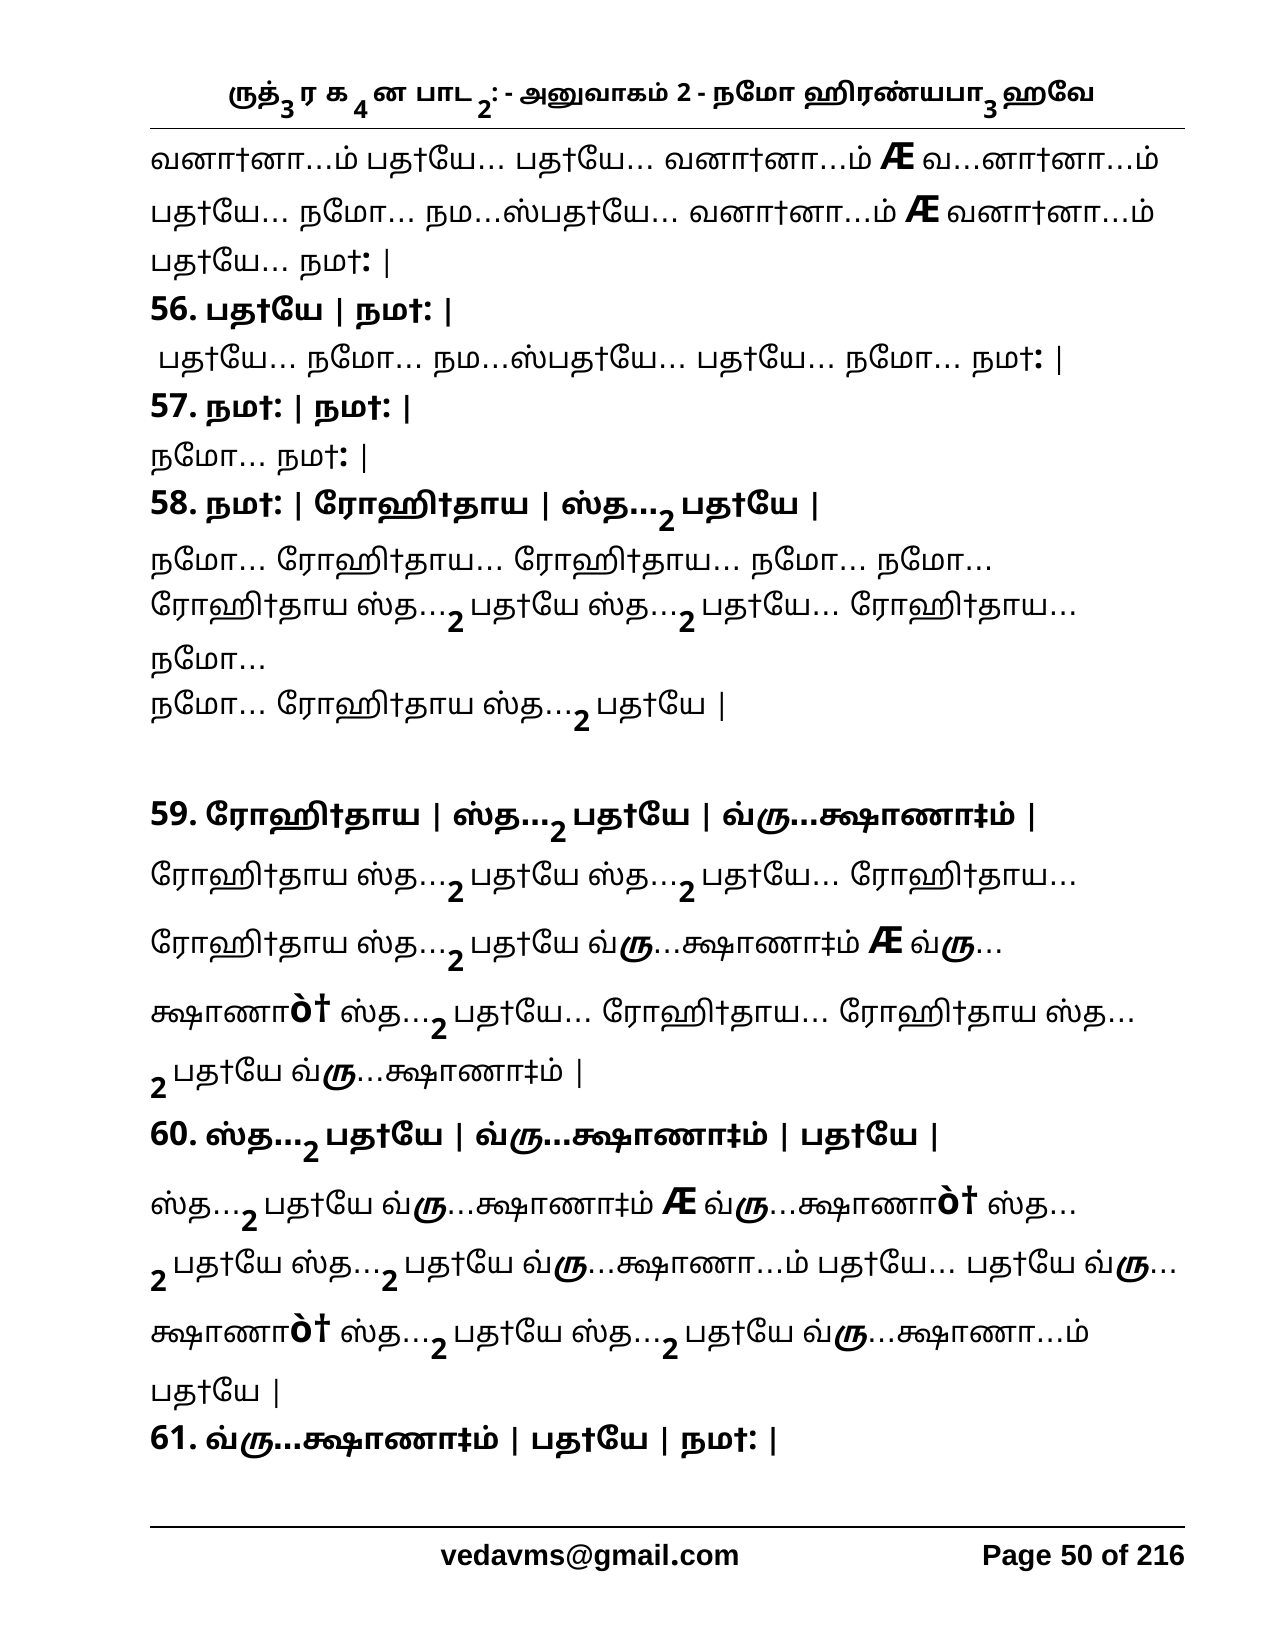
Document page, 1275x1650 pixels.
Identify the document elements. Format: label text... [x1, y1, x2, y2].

text 58. நம†: | ரோஹி†தாய | ஸ்த…2பத†யே | [150, 479, 1185, 540]
text 59. ரோஹி†தாய | ஸ்த…2பத†யே | வ்ரு…க்ஷாணா‡ம் | [150, 790, 1185, 851]
text 56. பத†யே | நம†: | [150, 284, 1185, 331]
text 57. நம†: | நம†: | [150, 382, 1185, 428]
text ரோஹி†தாய ஸ்த…2பத†யே ஸ்த…2பத†யே… ரோஹி†தாய… ரோஹி†தாய ஸ்த…2பத†யே வ்ரு…க்ஷாணா‡ம் Æவ்ரு…க்ஷாணாò† ஸ்த…2பத†யே… ரோஹி†தாய… ரோஹி†தாய ஸ்த…2பத†யே வ்ரு…க்ஷாணா‡ம் | [150, 854, 1185, 1107]
text பத†யே… நமோ… நம…ஸ்பத†யே… பத†யே… நமோ… நம†: | [150, 333, 1185, 379]
text நமோ… ரோஹி†தாய… ரோஹி†தாய… நமோ… நமோ… ரோஹி†தாய ஸ்த…2பத†யே ஸ்த…2பத†யே… ரோஹி†தாய… நமோ… நமோ… ரோஹி†தாய ஸ்த…2பத†யே | [150, 543, 1185, 740]
text ஸ்த…2பத†யே வ்ரு…க்ஷாணா‡ம் Æவ்ரு…க்ஷாணாò† ஸ்த…2பத†யே ஸ்த…2பத†யே வ்ரு…க்ஷாணா…ம் பத†யே… பத†யே வ்ரு…க்ஷாணாò† ஸ்த…2பத†யே ஸ்த…2பத†யே வ்ரு…க்ஷாணா…ம் பத†யே | [150, 1174, 1185, 1412]
text வனா†னா…ம் பத†யே… பத†யே… வனா†னா…ம் Æவ…னா†னா…ம் பத†யே… நமோ… நம…ஸ்பத†யே… வனா†னா…ம் Æவனா†னா…ம் பத†யே… நம†: | [150, 129, 1185, 282]
text நமோ… நம†: | [150, 431, 1185, 477]
text 61. வ்ரு…க்ஷாணா‡ம் | பத†யே | நம†: | [150, 1414, 1185, 1460]
text 60. ஸ்த…2பத†யே | வ்ரு…க்ஷாணா‡ம் | பத†யே | [150, 1110, 1185, 1171]
